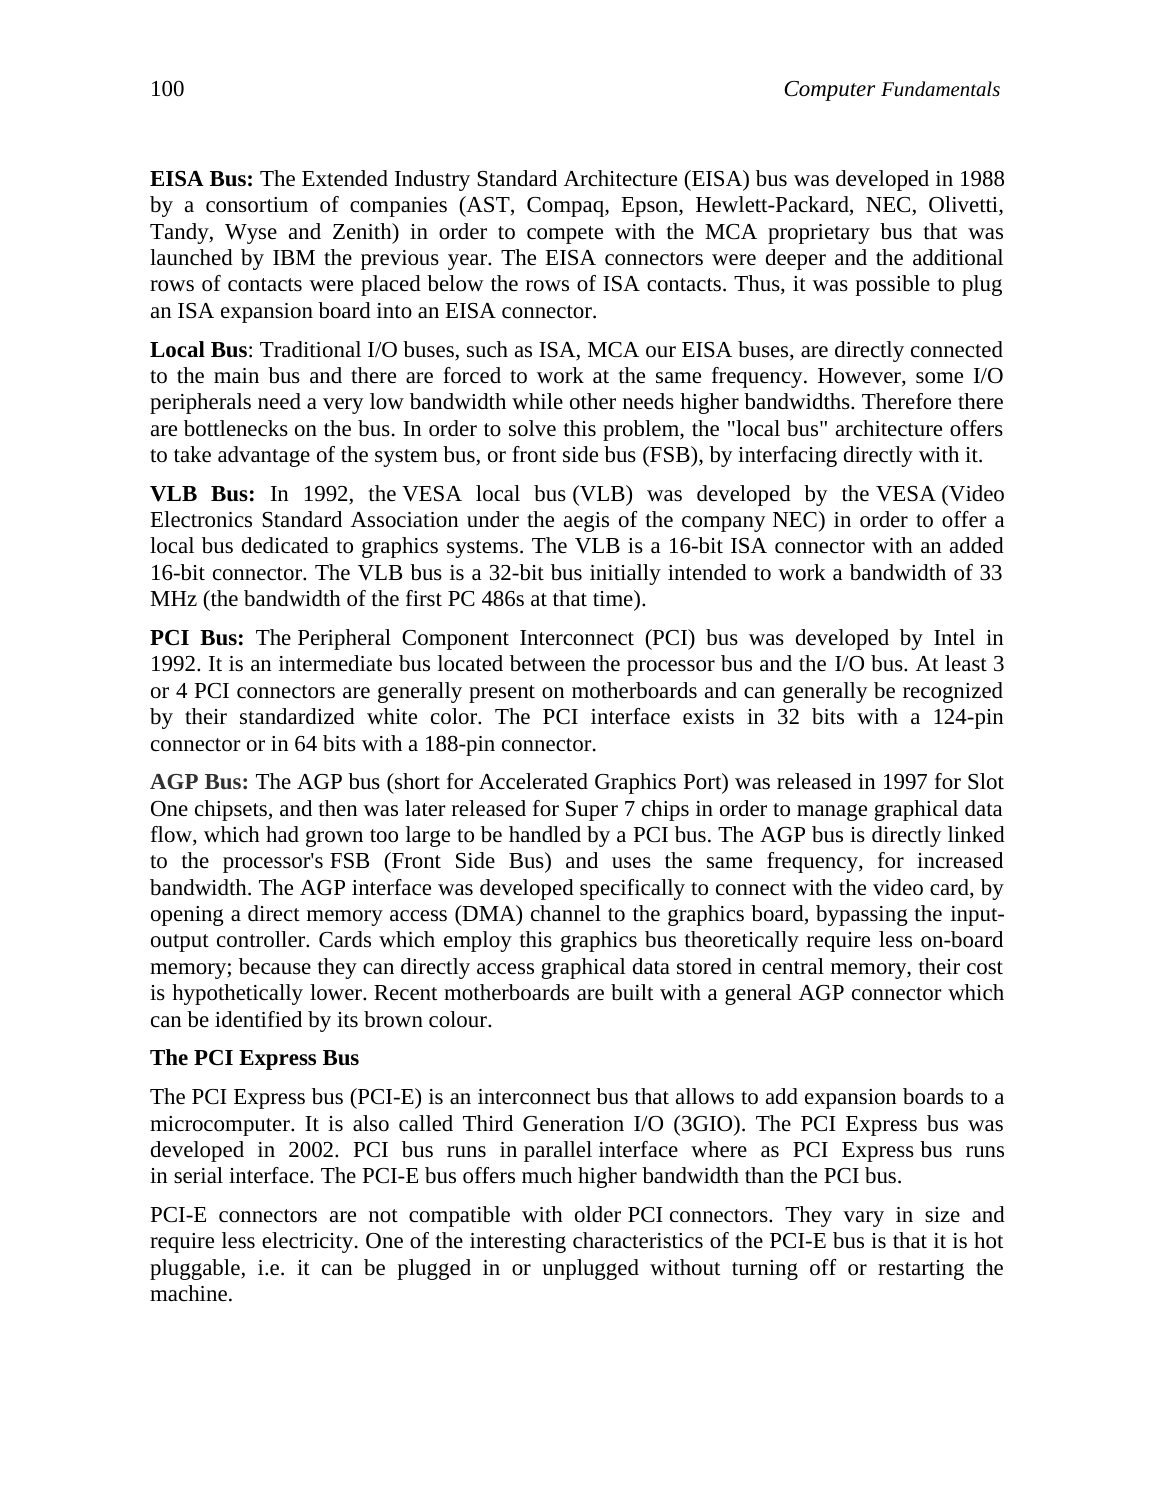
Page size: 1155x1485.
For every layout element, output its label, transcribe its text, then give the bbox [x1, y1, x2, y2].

text VLB Bus: In 1992, the VESA local bus (VLB) was developed by the VESA (Video Electronics Standard Association under the aegis of the company NEC) in order to offer a local bus dedicated to graphics systems. The VLB is a 16-bit ISA connector with an added 16-bit connector. The VLB bus is a 32-bit bus initially intended to work a bandwidth of 33 MHz (the bandwidth of the first PC 486s at that time). [150, 480, 1005, 612]
text PCI-E connectors are not compatible with older PCI connectors. They vary in size and require less electricity. One of the interesting characteristics of the PCI-E bus is that it is hot pluggable, i.e. it can be plugged in or unplugged without turning off or restarting the machine. [150, 1201, 1005, 1307]
text The PCI Express Bus [150, 1044, 1005, 1071]
text AGP Bus: The AGP bus (short for Accelerated Graphics Port) was released in 1997 for Slot One chipsets, and then was later released for Super 7 chips in order to manage graphical data flow, which had grown too large to be handled by a PCI bus. The AGP bus is directly linked to the processor's FSB (Front Side Bus) and uses the same frequency, for increased bandwidth. The AGP interface was developed specifically to connect with the video card, by opening a direct memory access (DMA) channel to the graphics board, bypassing the input-output controller. Cards which employ this graphics bus theoretically require less on-board memory; because they can directly access graphical data stored in central memory, their cost is hypothetically lower. Recent motherboards are built with a general AGP connector which can be identified by its brown colour. [150, 768, 1005, 1032]
text The PCI Express bus (PCI-E) is an interconnect bus that allows to add expansion boards to a microcomputer. It is also called Third Generation I/O (3GIO). The PCI Express bus was developed in 2002. PCI bus runs in parallel interface where as PCI Express bus runs in serial interface. The PCI-E bus offers much higher bandwidth than the PCI bus. [150, 1083, 1005, 1189]
text PCI Bus: The Peripheral Component Interconnect (PCI) bus was developed by Intel in 1992. It is an intermediate bus located between the processor bus and the I/O bus. At least 3 or 4 PCI connectors are generally present on motherboards and can generally be recognized by their standardized white color. The PCI interface exists in 32 bits with a 124-pin connector or in 64 bits with a 188-pin connector. [150, 624, 1005, 756]
text EISA Bus: The Extended Industry Standard Architecture (EISA) bus was developed in 1988 by a consortium of companies (AST, Compaq, Epson, Hewlett-Packard, NEC, Olivetti, Tandy, Wyse and Zenith) in order to compete with the MCA proprietary bus that was launched by IBM the previous year. The EISA connectors were deeper and the additional rows of contacts were placed below the rows of ISA contacts. Thus, it was possible to plug an ISA expansion board into an EISA connector. [150, 165, 1005, 323]
text Local Bus: Traditional I/O buses, such as ISA, MCA our EISA buses, are directly connected to the main bus and there are forced to work at the same frequency. However, some I/O peripherals need a very low bandwidth while other needs higher bandwidths. Therefore there are bottlenecks on the bus. In order to solve this problem, the "local bus" architecture offers to take advantage of the system bus, or front side bus (FSB), by interfacing directly with it. [150, 336, 1005, 467]
